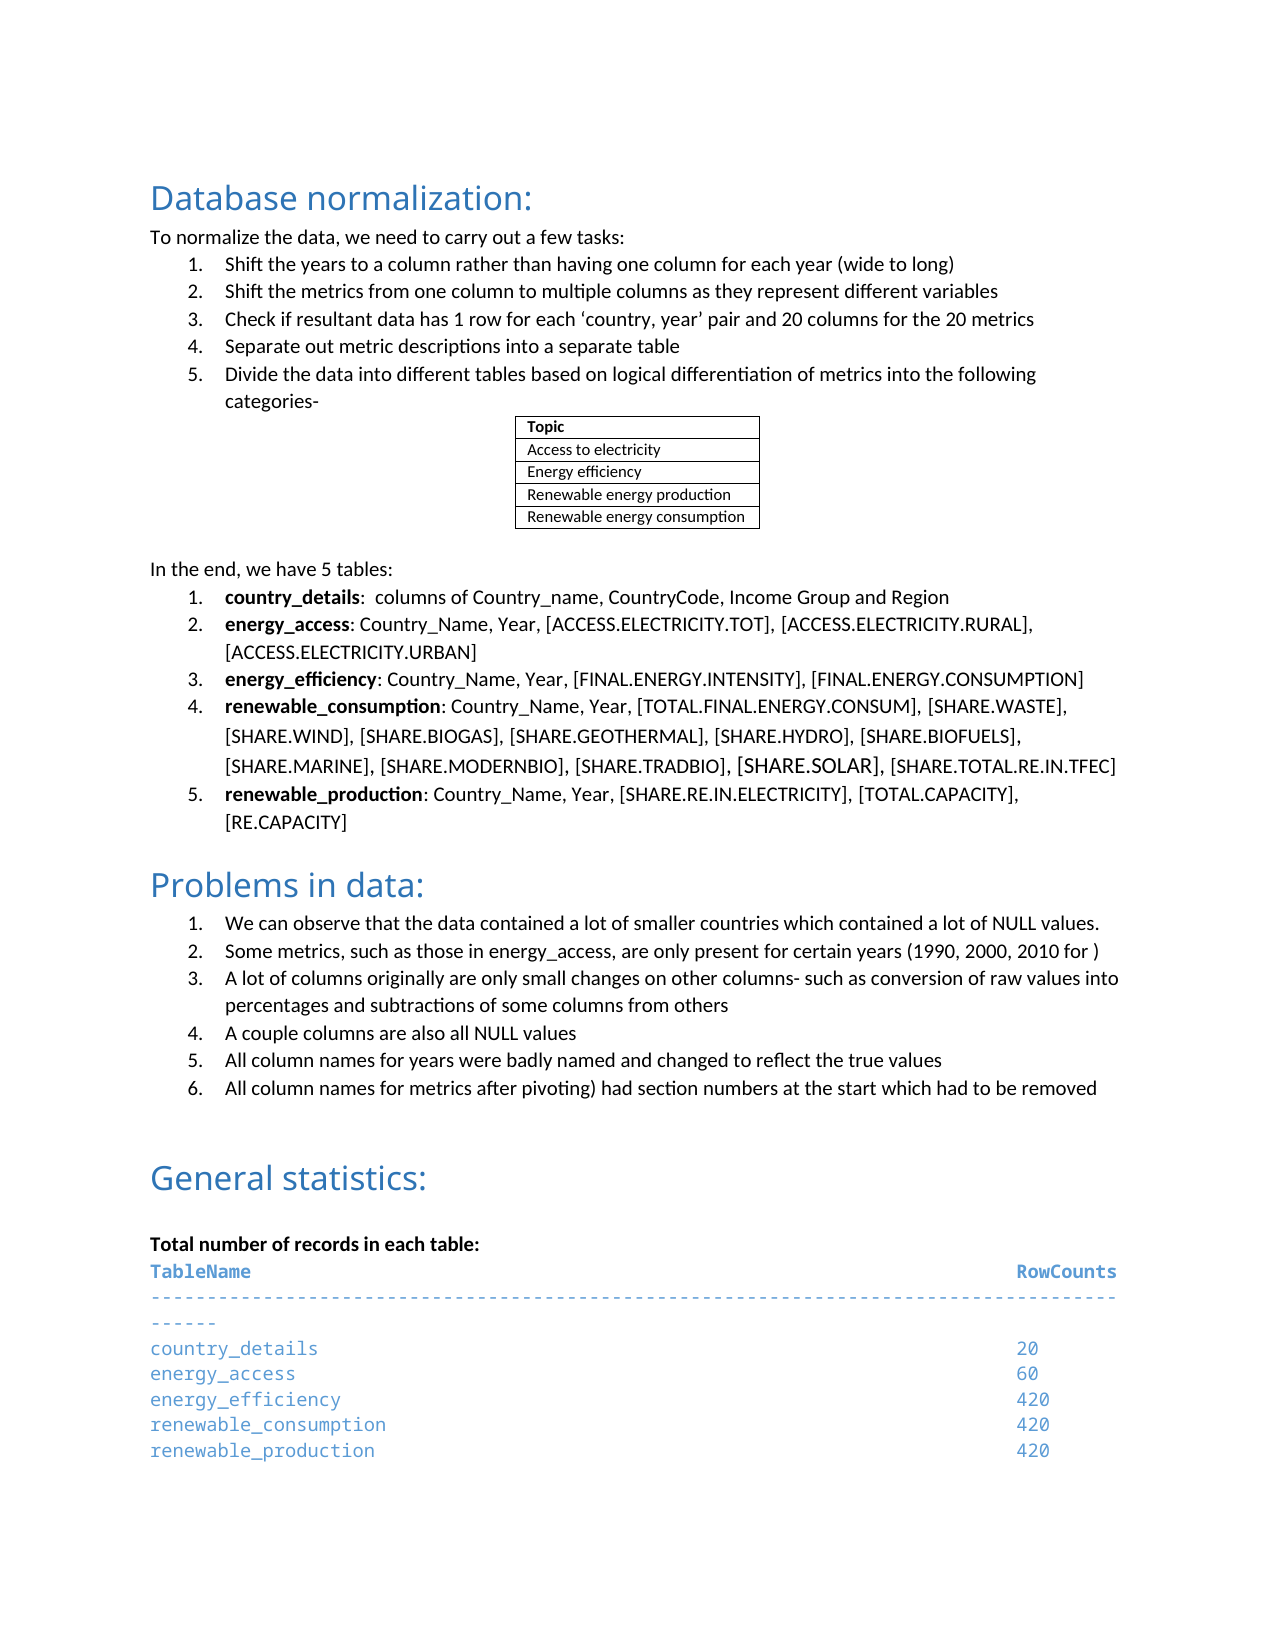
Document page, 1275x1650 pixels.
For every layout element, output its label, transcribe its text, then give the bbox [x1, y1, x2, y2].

list All column names for years were badly named and changed to reflect the true values [187, 1047, 1125, 1073]
subtitle General statistics: [150, 1154, 1125, 1200]
text To normalize the data, we need to carry out a few tasks: [150, 224, 1125, 249]
list renewable_production: Country_Name, Year, [SHARE.RE.IN.ELECTRICITY], [TOTAL.CAPACITY], [RE.CAPACITY] [187, 782, 1125, 834]
list A couple columns are also all NULL values [187, 1020, 1125, 1045]
list Some metrics, such as those in energy_access, are only present for certain years (1990, 2000, 2010 for ) [187, 938, 1125, 963]
subtitle Problems in data: [150, 861, 1125, 907]
list Shift the years to a column rather than having one column for each year (wide to long) [187, 251, 1125, 277]
text Total number of records in each table: [150, 1231, 1125, 1256]
list country_details: columns of Country_name, CountryCode, Income Group and Region [187, 584, 1125, 609]
list Separate out metric descriptions into a separate table [187, 333, 1125, 359]
list energy_efficiency: Country_Name, Year, [FINAL.ENERGY.INTENSITY], [FINAL.ENERGY.CONSUMPTION] [187, 666, 1125, 692]
text In the end, we have 5 tables: [150, 557, 1125, 582]
text TableName RowCounts [150, 1258, 1125, 1284]
table_header Topic [516, 417, 759, 438]
list Shift the metrics from one column to multiple columns as they represent different variables [187, 279, 1125, 304]
table_cell Renewable energy production [516, 484, 759, 506]
list A lot of columns originally are only small changes on other columns- such as conversion of raw values into percentages and subtractions of some columns from others [187, 965, 1125, 1018]
text energy_access 60 [150, 1360, 1125, 1386]
list energy_access: Country_Name, Year, [ACCESS.ELECTRICITY.TOT], [ACCESS.ELECTRICITY.RURAL], [ACCESS.ELECTRICITY.URBAN] [187, 611, 1125, 664]
text energy_efficiency 420 [150, 1386, 1125, 1411]
table_cell Access to electricity [516, 439, 759, 461]
text renewable_production 420 [150, 1437, 1125, 1462]
list Divide the data into different tables based on logical differentiation of metrics into the following categories- [187, 361, 1125, 414]
table_cell Renewable energy consumption [516, 507, 759, 528]
subtitle Database normalization: [150, 175, 1125, 220]
text country_details 20 [150, 1335, 1125, 1360]
table_cell Energy efficiency [516, 462, 759, 483]
list Check if resultant data has 1 row for each ‘country, year’ pair and 20 columns for the 20 metrics [187, 306, 1125, 332]
text -------------------------------------------------------------------------------------------- [150, 1284, 1125, 1335]
text renewable_consumption 420 [150, 1411, 1125, 1437]
list All column names for metrics after pivoting) had section numbers at the start which had to be removed [187, 1075, 1125, 1100]
list renewable_consumption: Country_Name, Year, [TOTAL.FINAL.ENERGY.CONSUM], [SHARE.WASTE], [SHARE.WIND], [SHARE.BIOGAS], [SHARE.GEOTHERMAL], [SHARE.HYDRO], [SHARE.BIOFUELS], [SHARE.MARINE], [SHARE.MODERNBIO], [SHARE.TRADBIO], [SHARE.SOLAR], [SHARE.TOTAL.RE.IN.TFEC] [187, 694, 1125, 779]
list We can observe that the data contained a lot of smaller countries which contained a lot of NULL values. [187, 910, 1125, 936]
